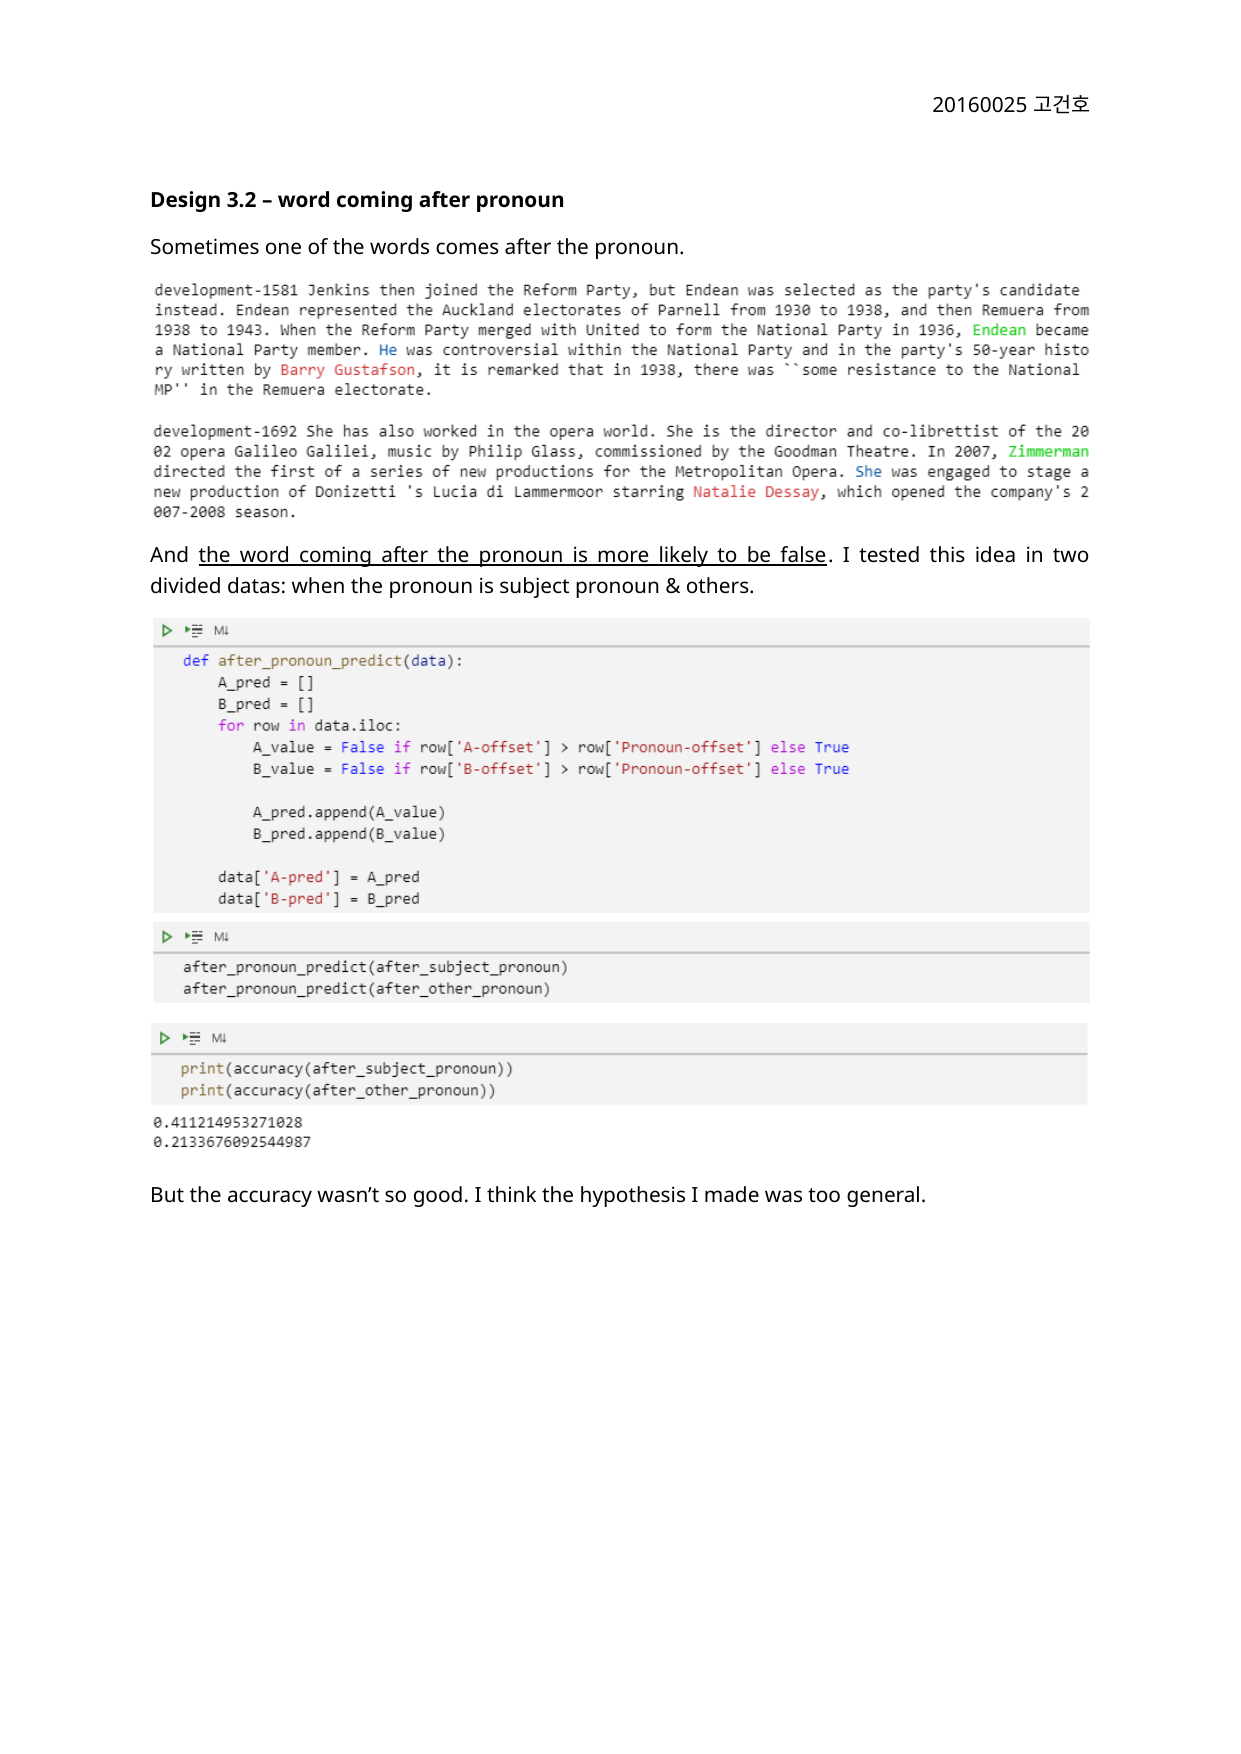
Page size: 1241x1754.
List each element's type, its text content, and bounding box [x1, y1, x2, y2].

text Sometimes one of the words comes after the pronoun. [150, 232, 1090, 261]
picture [150, 279, 1091, 402]
text And the word coming after the pronoun is more likely to be false. I tested this idea in two divided datas: when the pronoun is subject pronoun & others. [150, 540, 1090, 599]
picture [150, 1022, 1091, 1162]
text Design 3.2 – word coming after pronoun [150, 185, 1090, 213]
picture [150, 421, 1091, 522]
picture [150, 618, 1091, 1004]
text But the accuracy wasn’t so good. I think the hypothesis I made was too general. [150, 1181, 1090, 1209]
